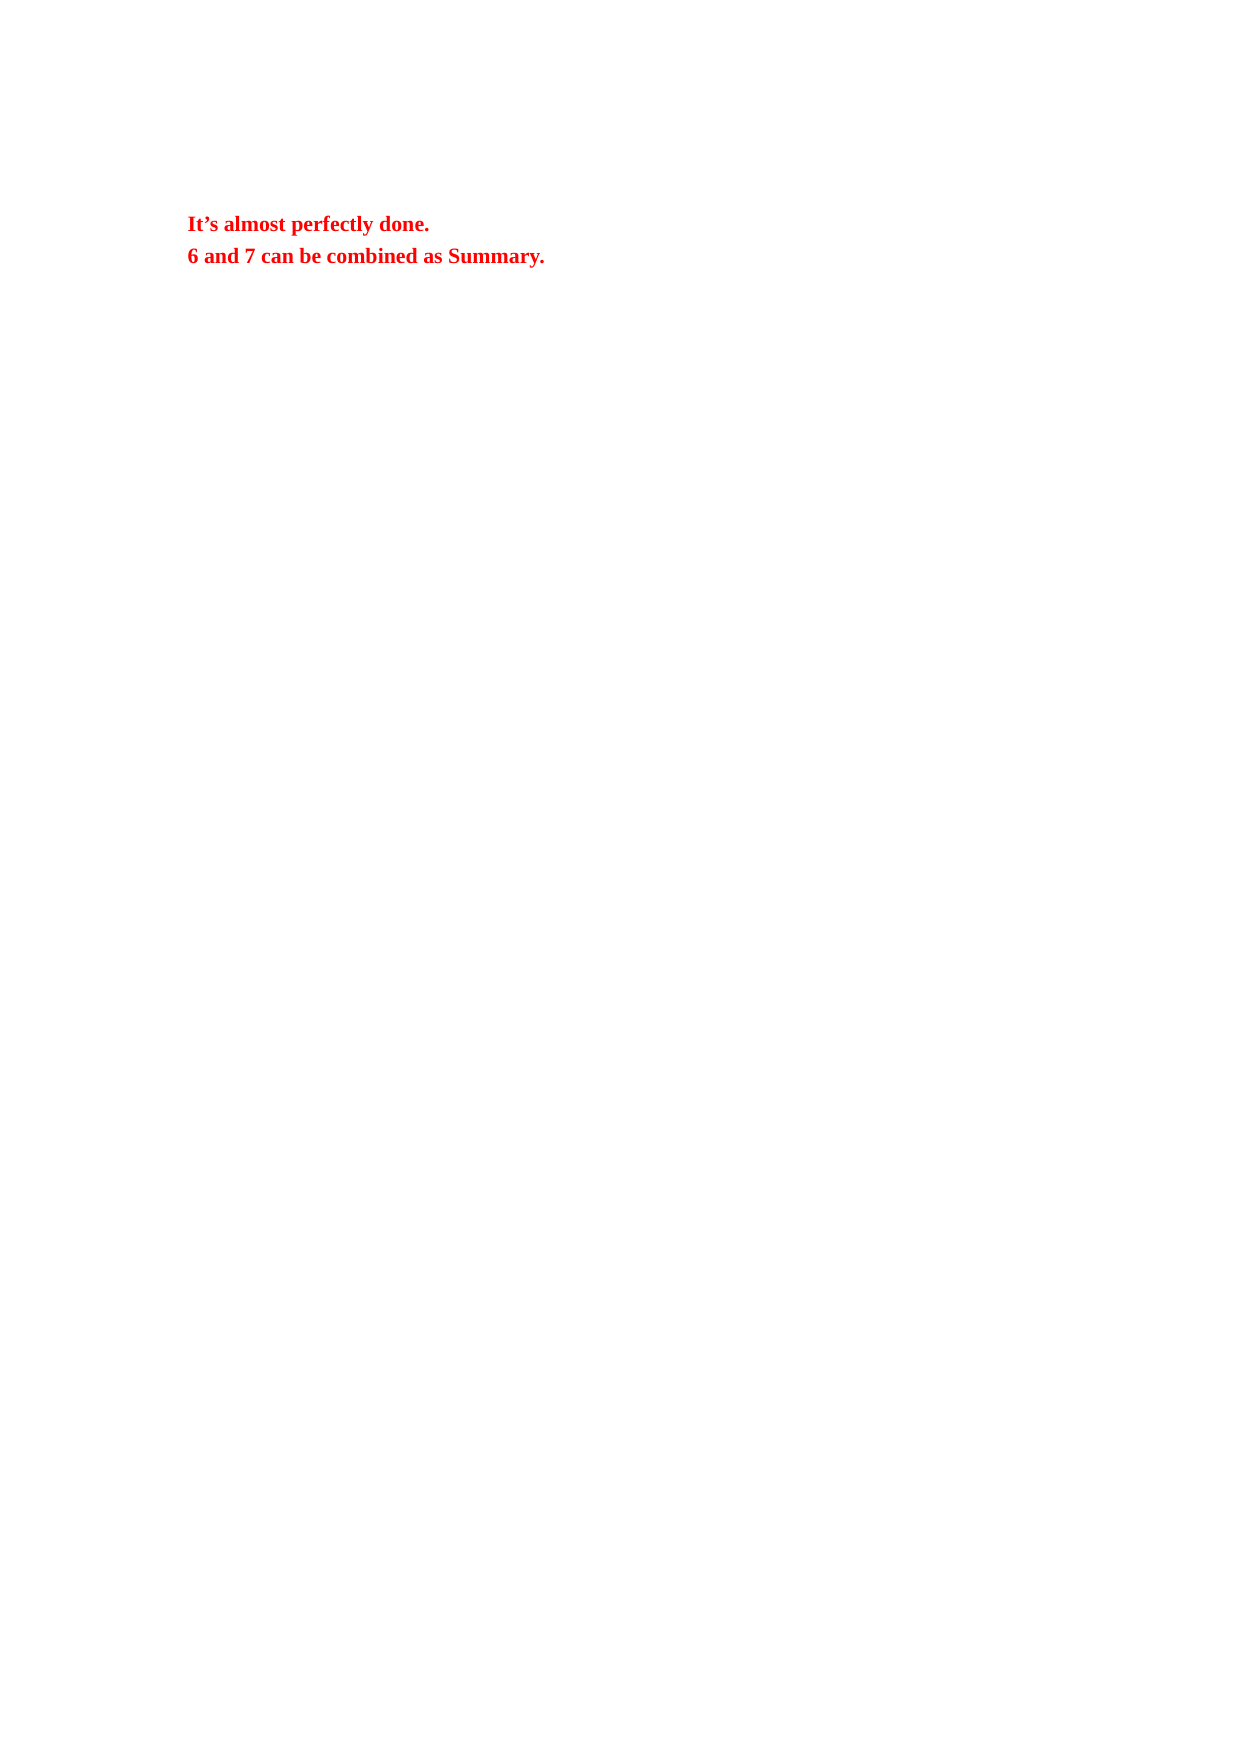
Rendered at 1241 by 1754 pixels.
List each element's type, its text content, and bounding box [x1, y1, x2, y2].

text It’s almost perfectly done. [187, 207, 1053, 239]
text 6 and 7 can be combined as Summary. [187, 239, 1053, 272]
